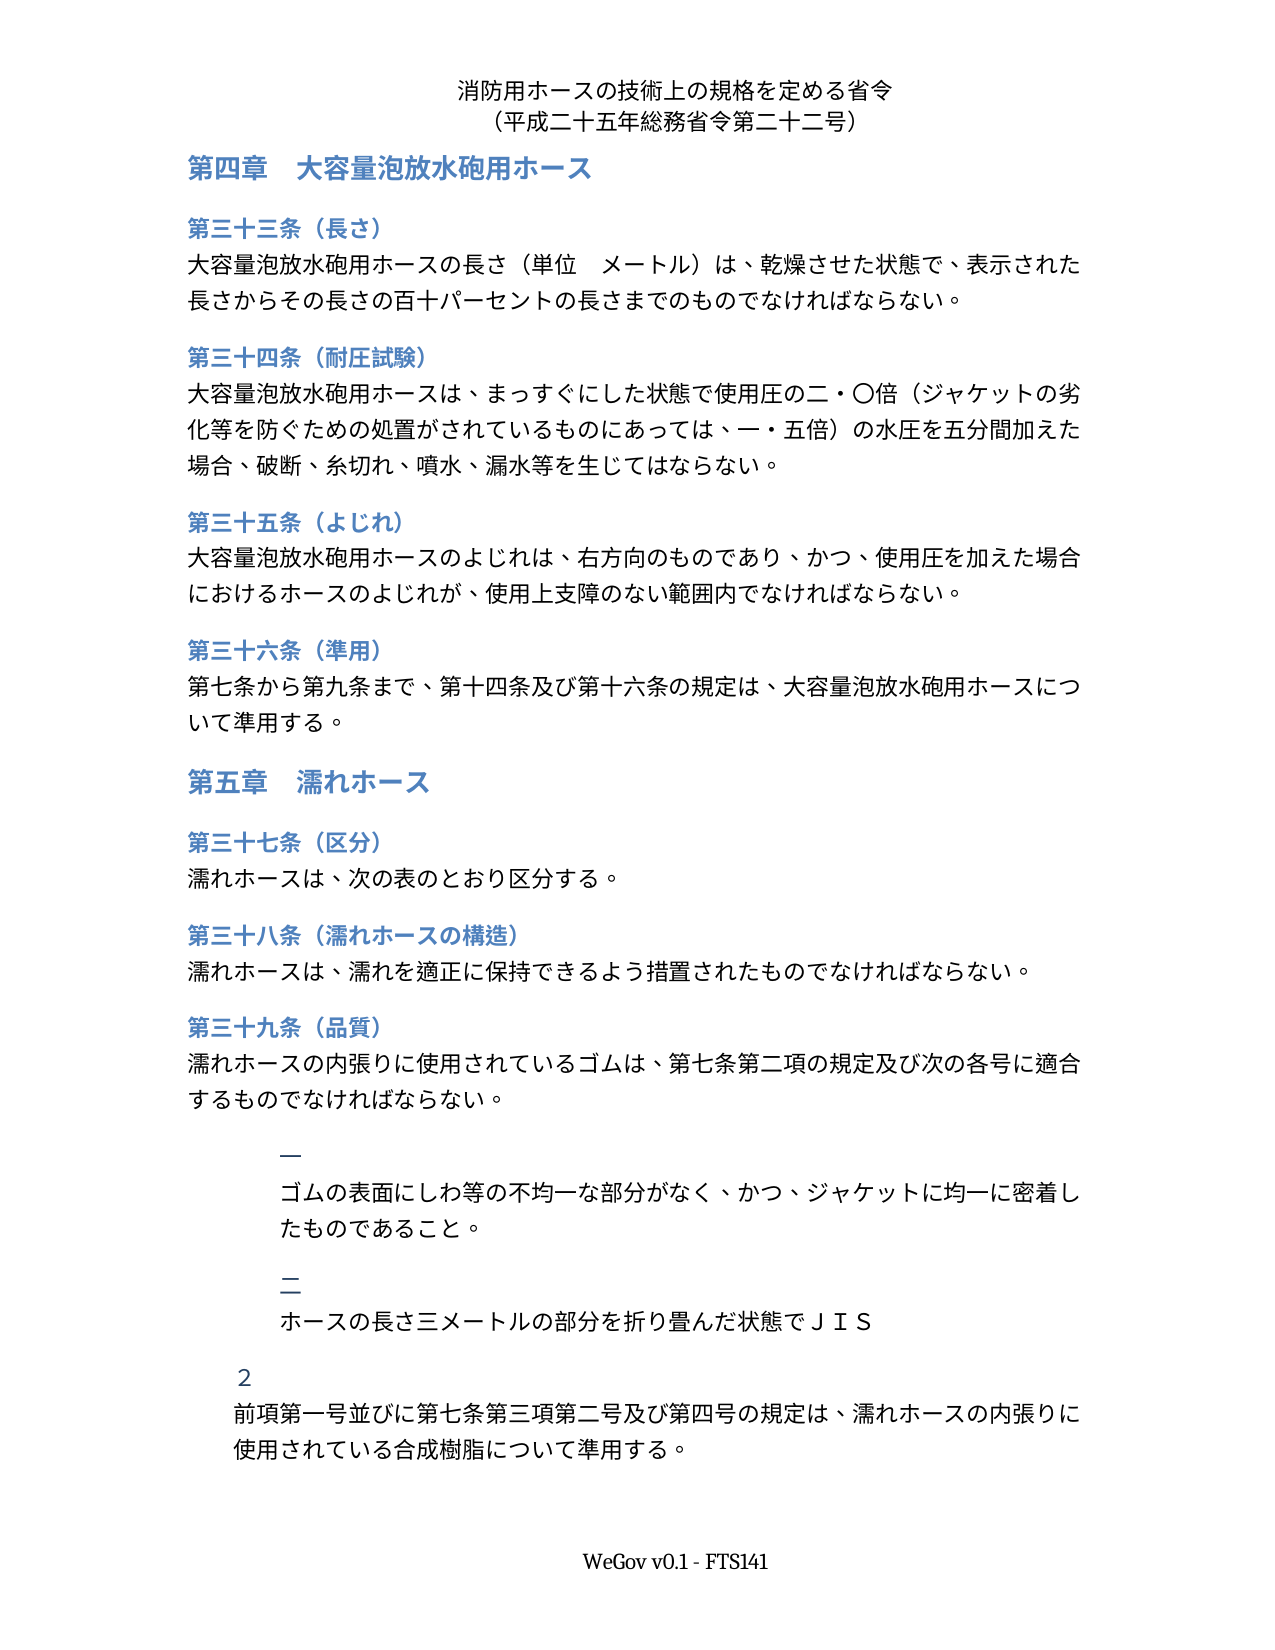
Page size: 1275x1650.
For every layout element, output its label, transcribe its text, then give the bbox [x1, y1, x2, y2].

text ホースの長さ三メートルの部分を折り畳んだ状態でＪＩＳ [279, 1306, 1087, 1337]
subtitle 第三十九条（品質） [187, 1012, 1087, 1044]
text 大容量泡放水砲用ホースは、まっすぐにした状態で使用圧の二・〇倍（ジャケットの劣化等を防ぐための処置がされているものにあっては、一・五倍）の水圧を五分間加えた場合、破断、糸切れ、噴水、漏水等を生じてはならない。 [187, 378, 1087, 481]
subtitle 第四章 大容量泡放水砲用ホース [187, 150, 1087, 187]
text 濡れホースは、濡れを適正に保持できるよう措置されたものでなければならない。 [187, 956, 1087, 987]
text 第七条から第九条まで、第十四条及び第十六条の規定は、大容量泡放水砲用ホースについて準用する。 [187, 671, 1087, 738]
text 濡れホースの内張りに使用されているゴムは、第七条第二項の規定及び次の各号に適合するものでなければならない。 [187, 1048, 1087, 1116]
subtitle 第三十四条（耐圧試験） [187, 342, 1087, 373]
text 濡れホースは、次の表のとおり区分する。 [187, 863, 1087, 894]
subtitle 二 [279, 1270, 1087, 1301]
subtitle ２ [233, 1362, 1087, 1394]
subtitle 第三十五条（よじれ） [187, 506, 1087, 538]
text 前項第一号並びに第七条第三項第二号及び第四号の規定は、濡れホースの内張りに使用されている合成樹脂について準用する。 [233, 1398, 1087, 1466]
text 大容量泡放水砲用ホースのよじれは、右方向のものであり、かつ、使用圧を加えた場合におけるホースのよじれが、使用上支障のない範囲内でなければならない。 [187, 542, 1087, 609]
subtitle 一 [279, 1141, 1087, 1172]
subtitle 第五章 濡れホース [187, 764, 1087, 801]
subtitle 第三十六条（準用） [187, 635, 1087, 666]
subtitle 第三十七条（区分） [187, 827, 1087, 858]
text ゴムの表面にしわ等の不均一な部分がなく、かつ、ジャケットに均一に密着したものであること。 [279, 1177, 1087, 1244]
text 大容量泡放水砲用ホースの長さ（単位 メートル）は、乾燥させた状態で、表示された長さからその長さの百十パーセントの長さまでのものでなければならない。 [187, 249, 1087, 316]
subtitle 第三十三条（長さ） [187, 213, 1087, 244]
subtitle 第三十八条（濡れホースの構造） [187, 920, 1087, 951]
